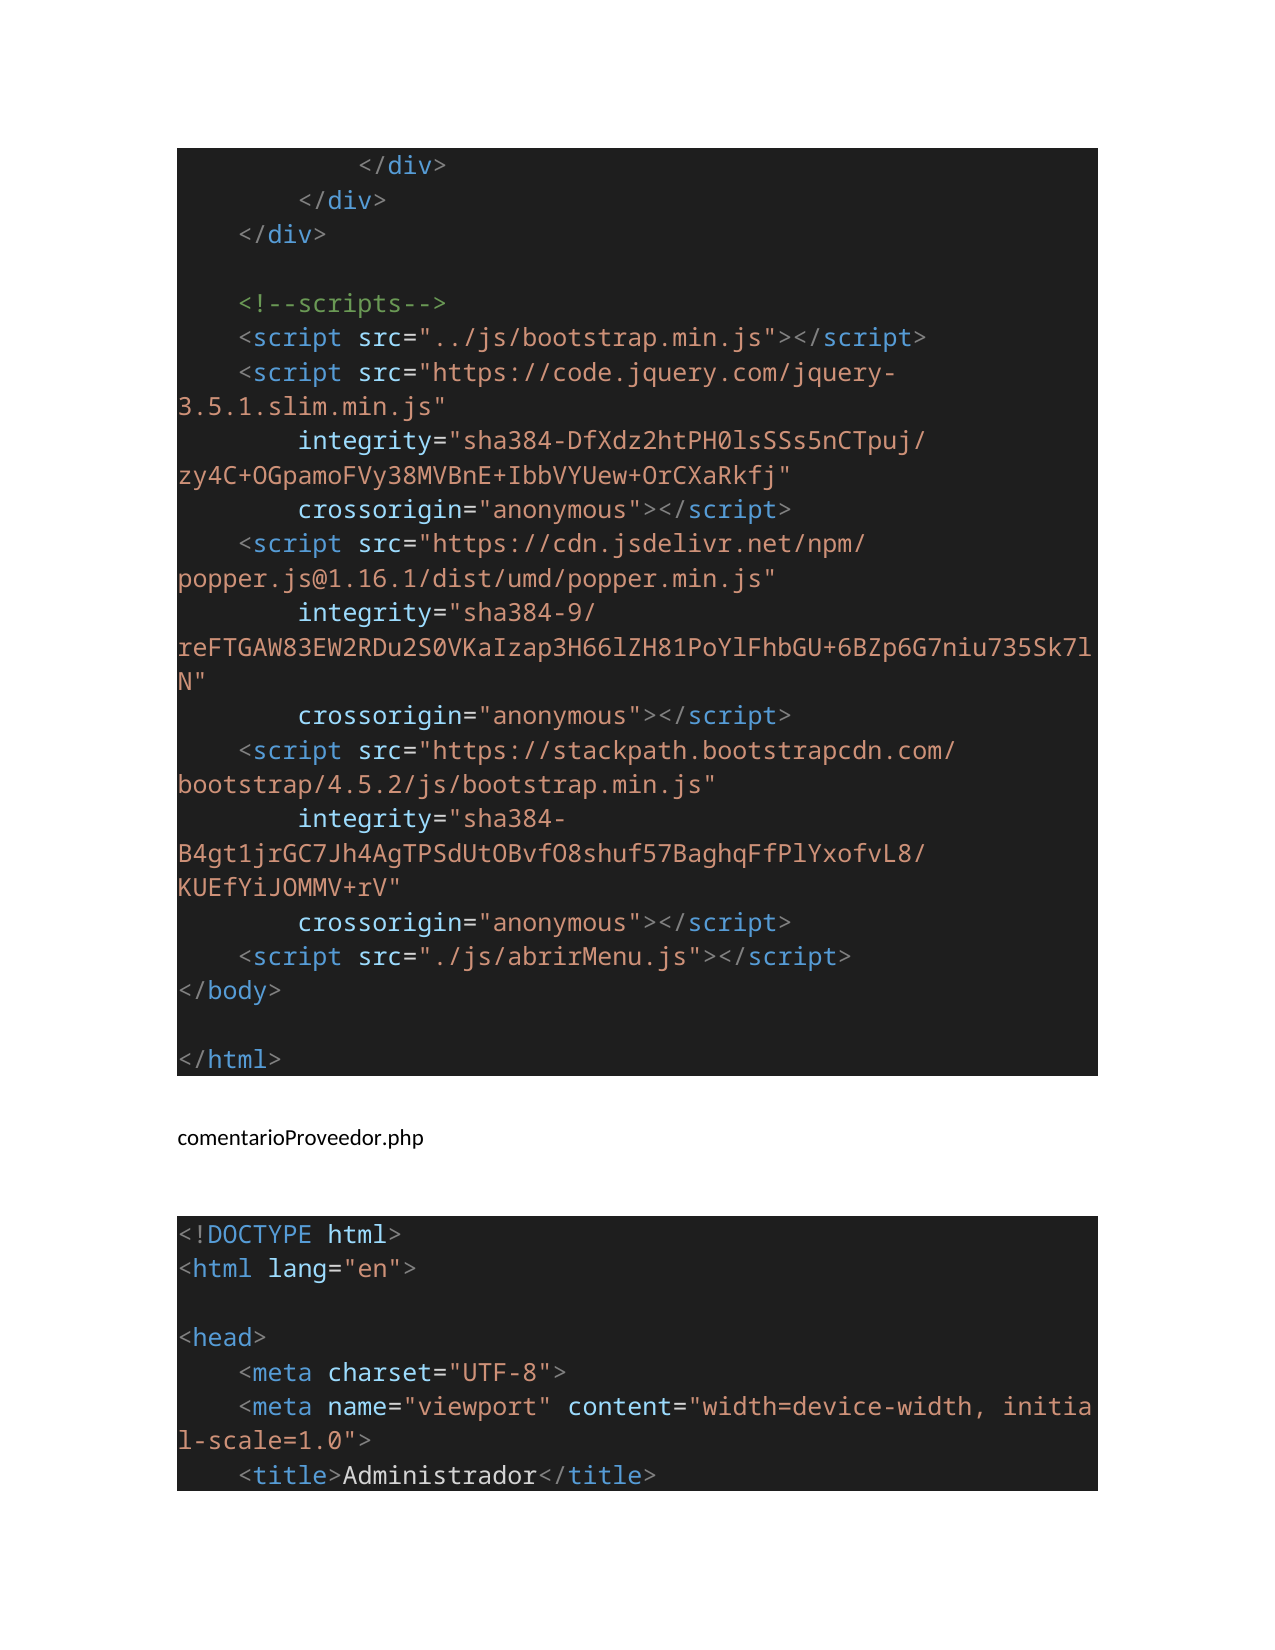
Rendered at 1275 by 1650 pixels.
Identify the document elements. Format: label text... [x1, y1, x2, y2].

text <!DOCTYPE html> [177, 1216, 1098, 1251]
text <script src="../js/bootstrap.min.js"></script> [177, 319, 1098, 354]
text integrity="sha384-B4gt1jrGC7Jh4AgTPSdUtOBvfO8shuf57BaghqFfPlYxofvL8/KUEfYiJOMMV+rV" [177, 801, 1098, 904]
text <script src="https://stackpath.bootstrapcdn.com/bootstrap/4.5.2/js/bootstrap.min.js" [177, 732, 1098, 801]
text crossorigin="anonymous"></script> [177, 698, 1098, 732]
text </div> [177, 182, 1098, 216]
text <meta charset="UTF-8"> [177, 1354, 1098, 1388]
text </html> [177, 1041, 1098, 1076]
text </body> [177, 973, 1098, 1007]
text comentarioProveedor.php [177, 1123, 1098, 1151]
text <meta name="viewport" content="width=device-width, initial-scale=1.0"> [177, 1388, 1098, 1457]
text <script src="./js/abrirMenu.js"></script> [177, 938, 1098, 973]
text <!--scripts--> [177, 285, 1098, 319]
text <head> [177, 1319, 1098, 1354]
text crossorigin="anonymous"></script> [177, 904, 1098, 938]
text crossorigin="anonymous"></script> [177, 491, 1098, 526]
text <html lang="en"> [177, 1251, 1098, 1285]
text <script src="https://cdn.jsdelivr.net/npm/popper.js@1.16.1/dist/umd/popper.min.js" [177, 526, 1098, 594]
text <title>Administrador</title> [177, 1457, 1098, 1491]
text integrity="sha384-DfXdz2htPH0lsSSs5nCTpuj/zy4C+OGpamoFVy38MVBnE+IbbVYUew+OrCXaRkfj" [177, 423, 1098, 491]
text </div> [177, 216, 1098, 251]
text integrity="sha384-9/reFTGAW83EW2RDu2S0VKaIzap3H66lZH81PoYlFhbGU+6BZp6G7niu735Sk7lN" [177, 594, 1098, 698]
text </div> [177, 148, 1098, 182]
text <script src="https://code.jquery.com/jquery-3.5.1.slim.min.js" [177, 354, 1098, 423]
